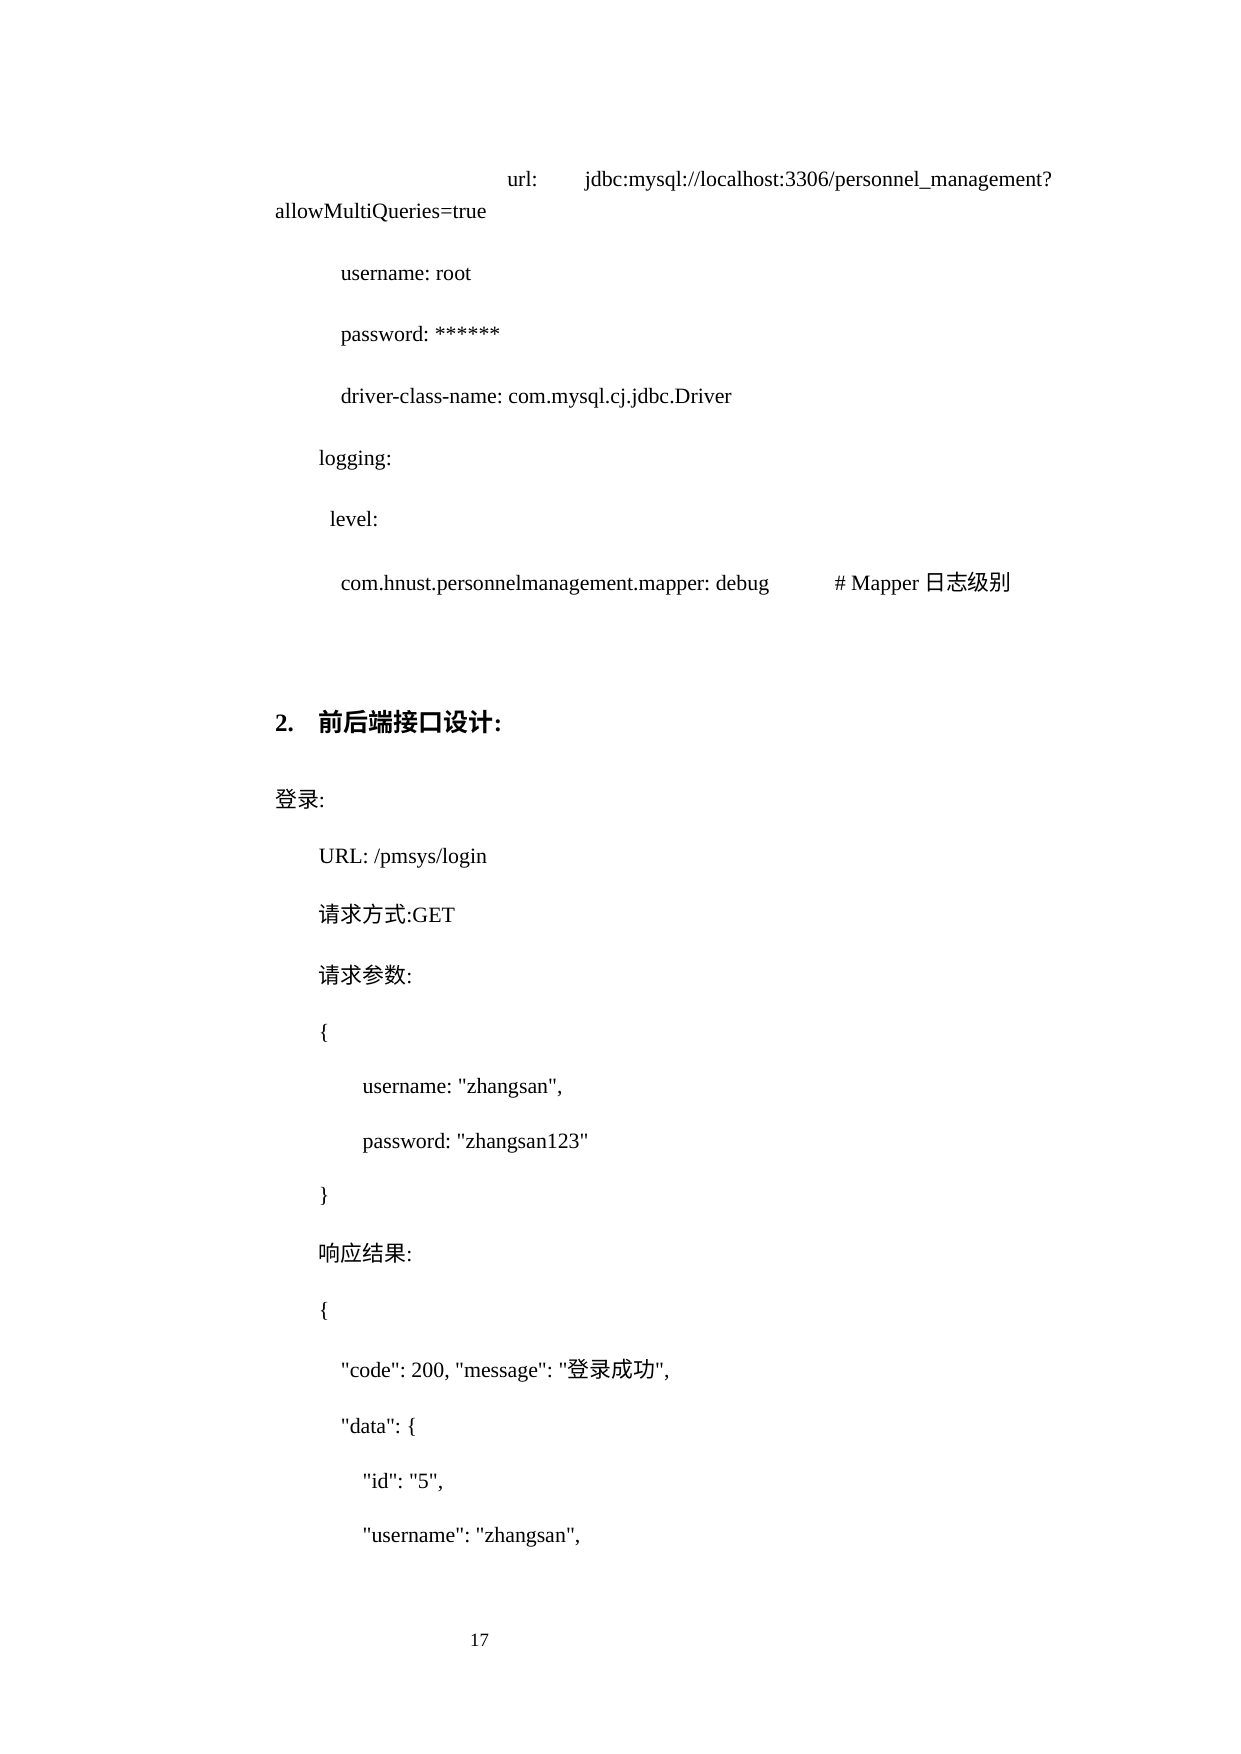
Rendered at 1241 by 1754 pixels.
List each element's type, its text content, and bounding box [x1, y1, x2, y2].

list { [275, 1297, 1053, 1322]
list password: "zhangsan123" [275, 1128, 1053, 1153]
list password: ****** [275, 318, 1053, 350]
list level: [275, 503, 1053, 535]
list 请求方式:GET [275, 897, 1053, 929]
list { [275, 1019, 1053, 1044]
list logging: [275, 441, 1053, 474]
list } [275, 1182, 1053, 1207]
list username: "zhangsan", [319, 1073, 1053, 1098]
list url: jdbc:mysql://localhost:3306/personnel_management?allowMultiQueries=true [275, 162, 1053, 227]
list 前后端接口设计: [231, 688, 1053, 753]
list 响应结果: [275, 1236, 1053, 1268]
list driver-class-name: com.mysql.cj.jdbc.Driver [275, 379, 1053, 412]
list username: root [275, 256, 1053, 289]
list "username": "zhangsan", [275, 1522, 1053, 1547]
list 登录: [275, 782, 1053, 814]
list "data": { [275, 1413, 1053, 1438]
list 请求参数: [275, 958, 1053, 990]
list "code": 200, "message": "登录成功", [275, 1352, 1053, 1384]
list "id": "5", [275, 1468, 1053, 1493]
list URL: /pmsys/login [275, 843, 1053, 868]
list com.hnust.personnelmanagement.mapper: debug # Mapper日志级别 [275, 564, 1053, 597]
